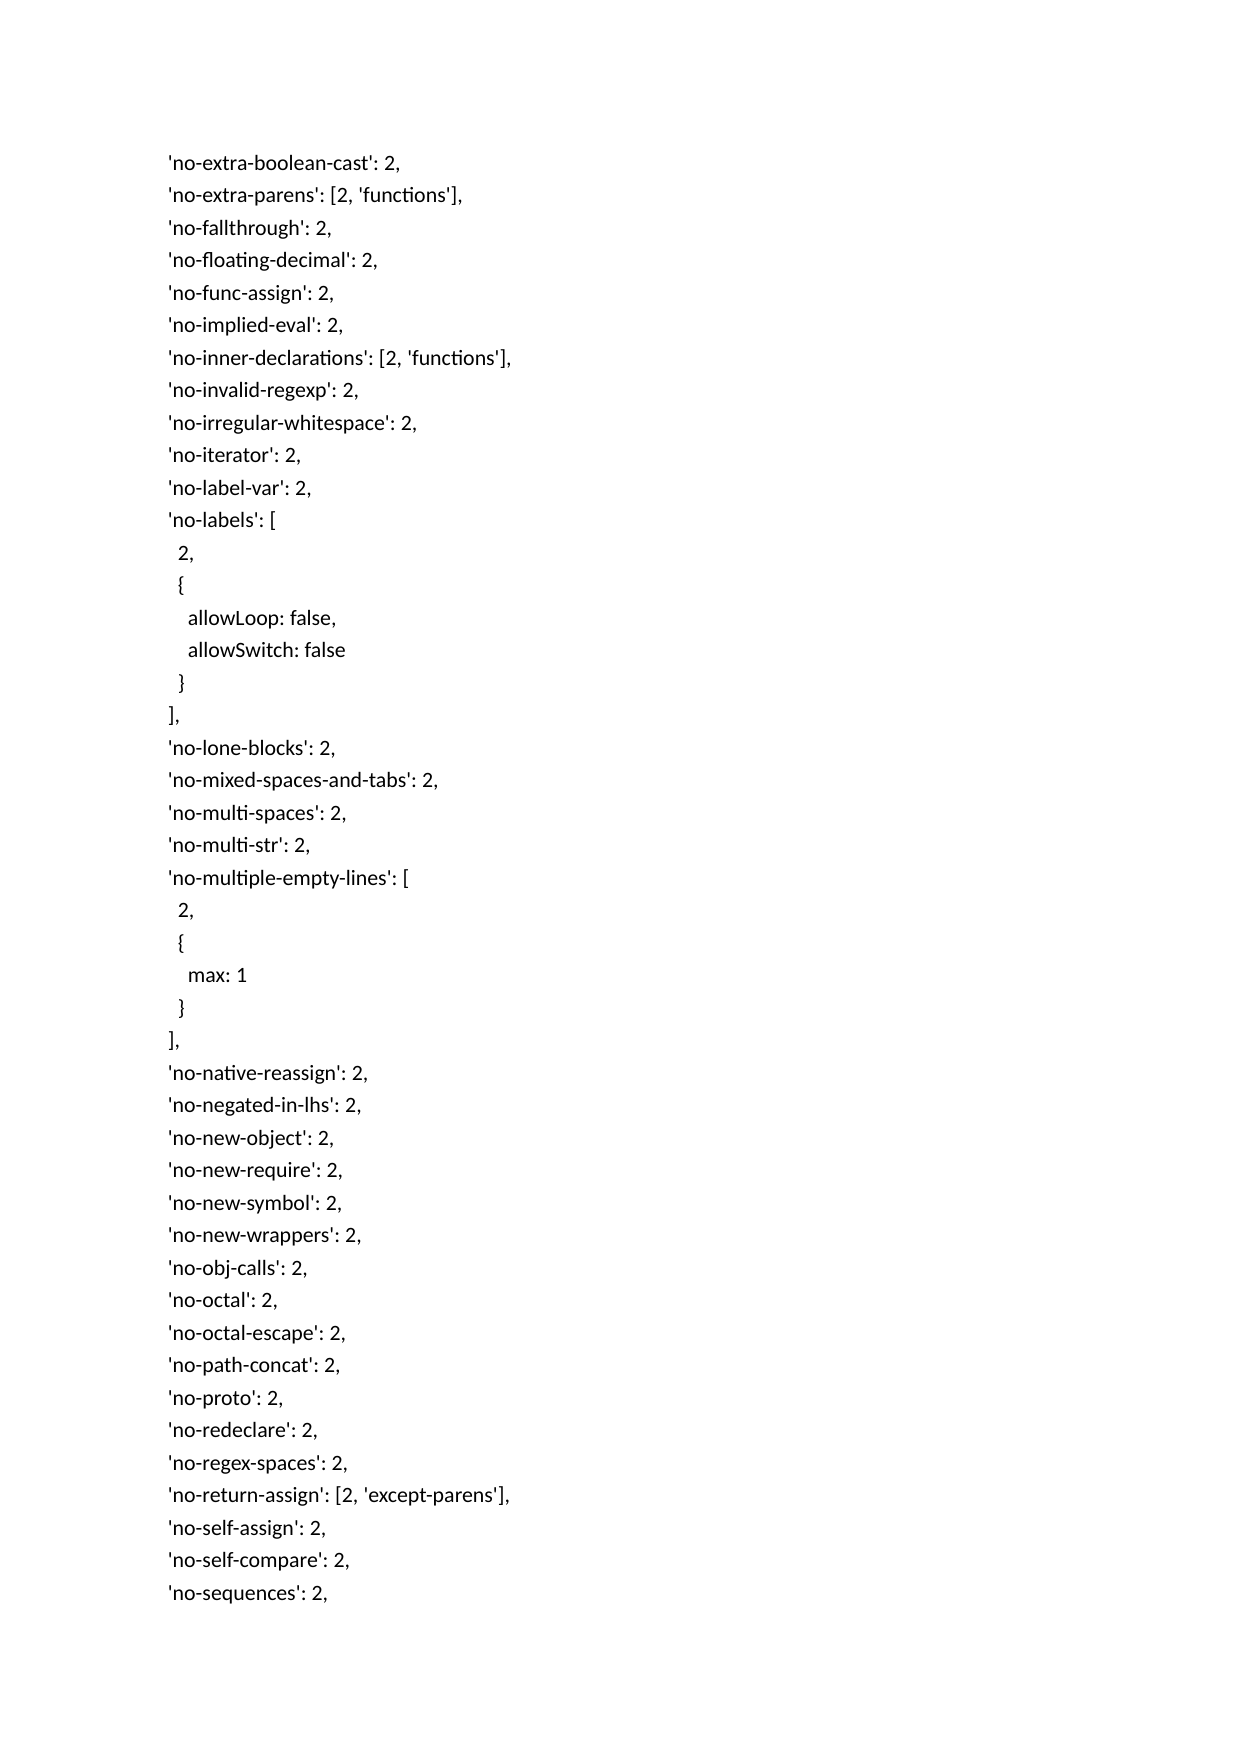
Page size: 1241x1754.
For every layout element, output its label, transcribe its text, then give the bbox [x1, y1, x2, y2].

text 'no-func-assign': 2, [148, 276, 1093, 308]
text 'no-inner-declarations': [2, 'functions'], [148, 341, 1093, 373]
text 'no-fallthrough': 2, [148, 211, 1093, 243]
text 'no-redeclare': 2, [148, 1413, 1093, 1446]
text allowSwitch: false [148, 633, 1093, 666]
text 'no-proto': 2, [148, 1381, 1093, 1413]
text 'no-extra-parens': [2, 'functions'], [148, 178, 1093, 211]
text 'no-new-object': 2, [148, 1121, 1093, 1153]
text 'no-return-assign': [2, 'except-parens'], [148, 1478, 1093, 1511]
text 'no-irregular-whitespace': 2, [148, 406, 1093, 438]
text 'no-multi-spaces': 2, [148, 796, 1093, 828]
text max: 1 [148, 958, 1093, 991]
text 'no-octal': 2, [148, 1283, 1093, 1316]
text 'no-implied-eval': 2, [148, 308, 1093, 341]
text 'no-regex-spaces': 2, [148, 1446, 1093, 1478]
text 'no-iterator': 2, [148, 438, 1093, 471]
text 'no-invalid-regexp': 2, [148, 373, 1093, 406]
text 'no-obj-calls': 2, [148, 1251, 1093, 1283]
text 'no-new-symbol': 2, [148, 1186, 1093, 1218]
text 2, [148, 536, 1093, 568]
text 'no-floating-decimal': 2, [148, 243, 1093, 276]
text 'no-new-wrappers': 2, [148, 1218, 1093, 1251]
text ], [148, 1023, 1093, 1056]
text 2, [148, 893, 1093, 926]
text { [148, 568, 1093, 601]
text } [148, 666, 1093, 698]
text 'no-lone-blocks': 2, [148, 731, 1093, 763]
text ], [148, 698, 1093, 731]
text 'no-negated-in-lhs': 2, [148, 1088, 1093, 1121]
text allowLoop: false, [148, 601, 1093, 633]
text { [148, 926, 1093, 958]
text 'no-native-reassign': 2, [148, 1056, 1093, 1088]
text 'no-sequences': 2, [148, 1576, 1093, 1608]
text 'no-multi-str': 2, [148, 828, 1093, 861]
text 'no-octal-escape': 2, [148, 1316, 1093, 1348]
text 'no-extra-boolean-cast': 2, [148, 146, 1093, 178]
text 'no-self-compare': 2, [148, 1543, 1093, 1576]
text 'no-path-concat': 2, [148, 1348, 1093, 1381]
text 'no-mixed-spaces-and-tabs': 2, [148, 763, 1093, 796]
text 'no-new-require': 2, [148, 1153, 1093, 1186]
text 'no-labels': [ [148, 503, 1093, 536]
text 'no-label-var': 2, [148, 471, 1093, 503]
text 'no-multiple-empty-lines': [ [148, 861, 1093, 893]
text } [148, 991, 1093, 1023]
text 'no-self-assign': 2, [148, 1511, 1093, 1543]
